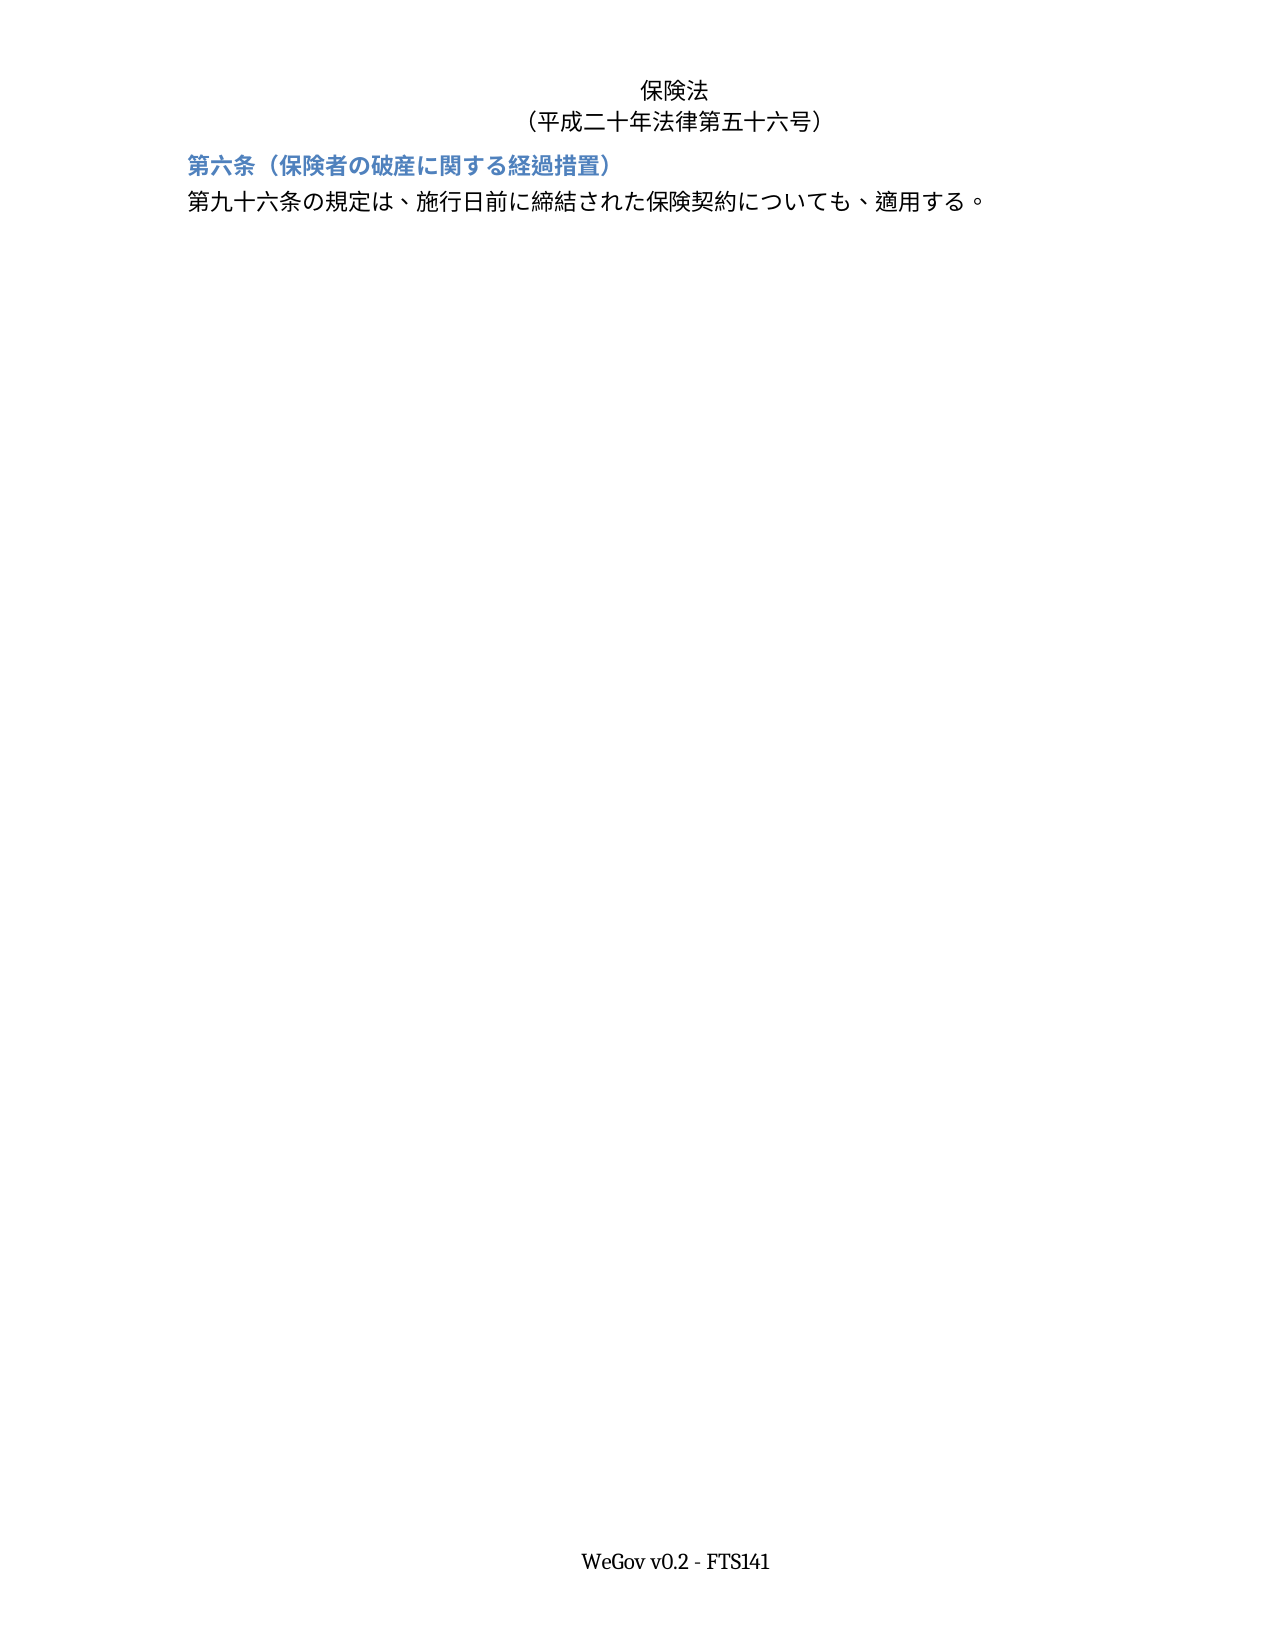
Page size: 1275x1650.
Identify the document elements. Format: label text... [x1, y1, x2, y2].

text 第九十六条の規定は、施行日前に締結された保険契約についても、適用する。 [187, 186, 1087, 217]
subtitle 第六条（保険者の破産に関する経過措置） [187, 150, 1087, 181]
